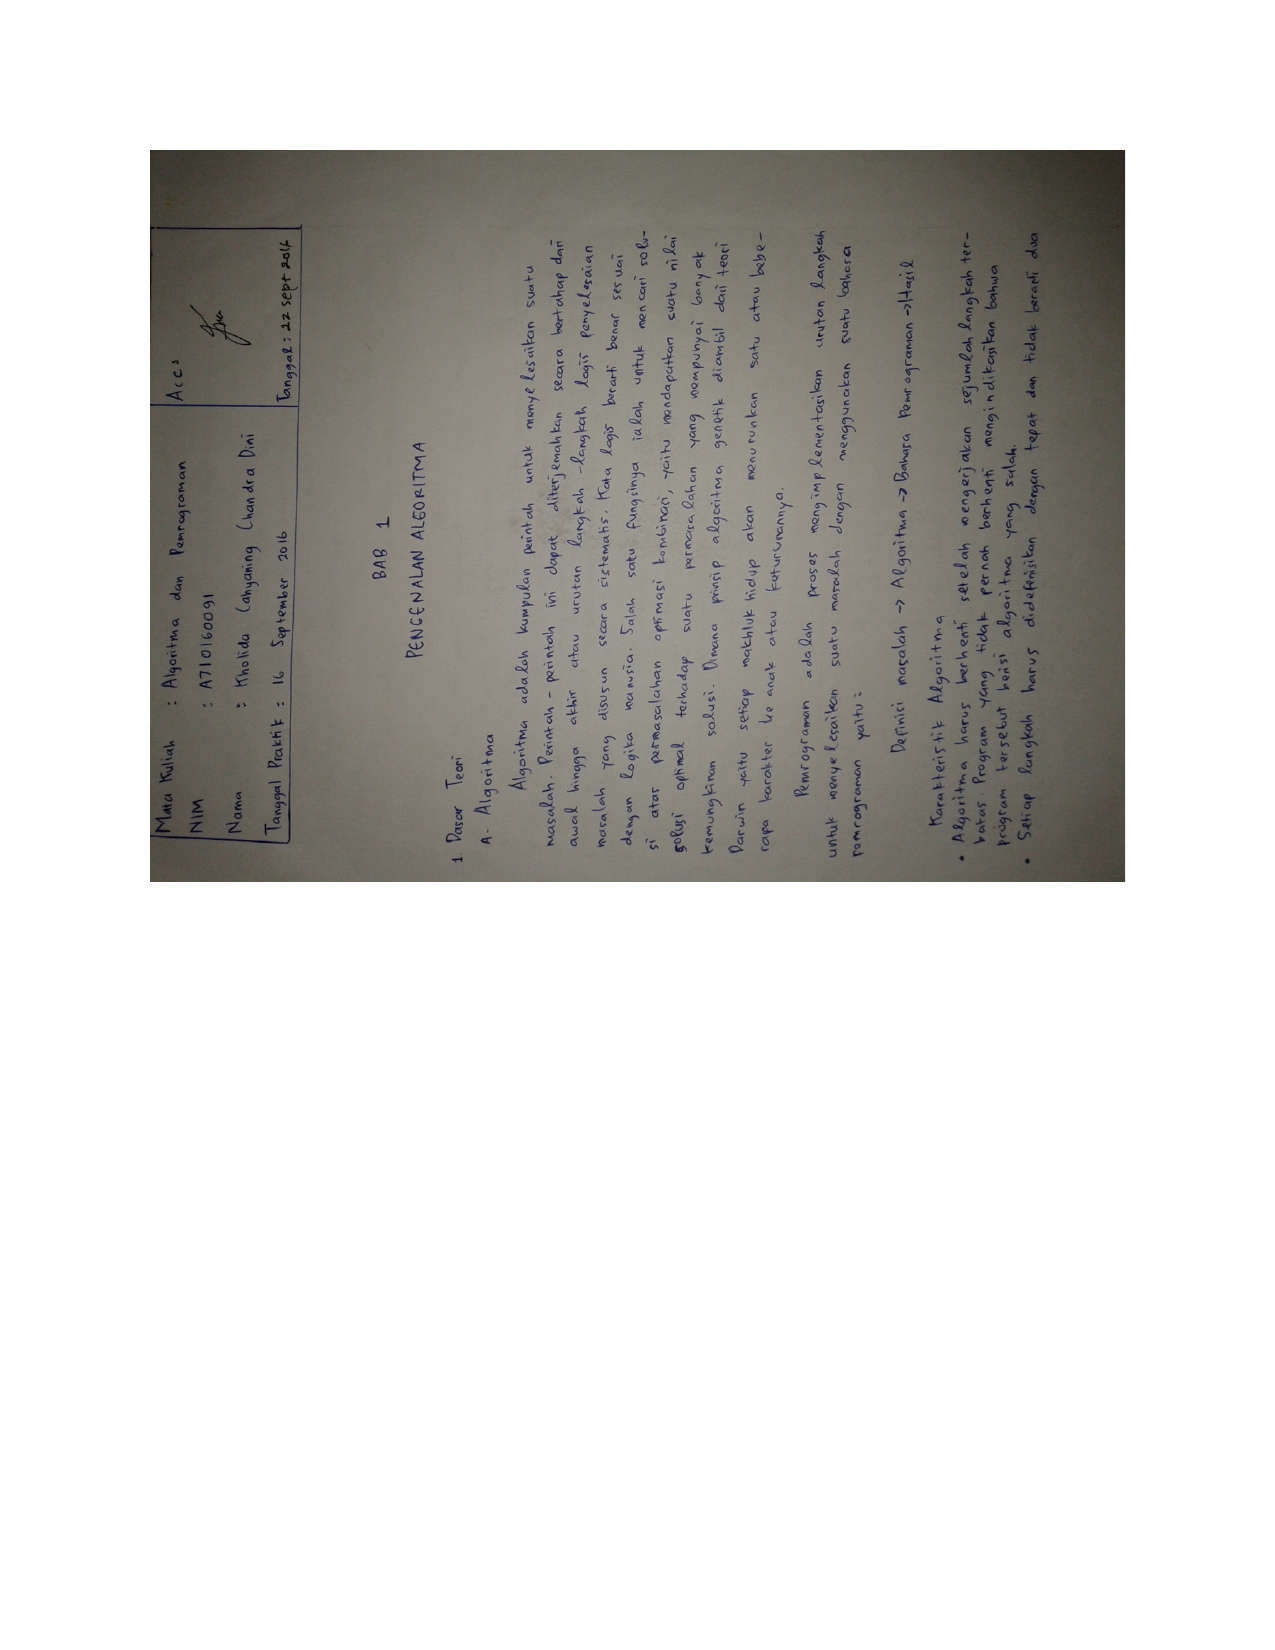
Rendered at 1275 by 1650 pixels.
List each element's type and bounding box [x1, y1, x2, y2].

picture [150, 150, 1125, 882]
